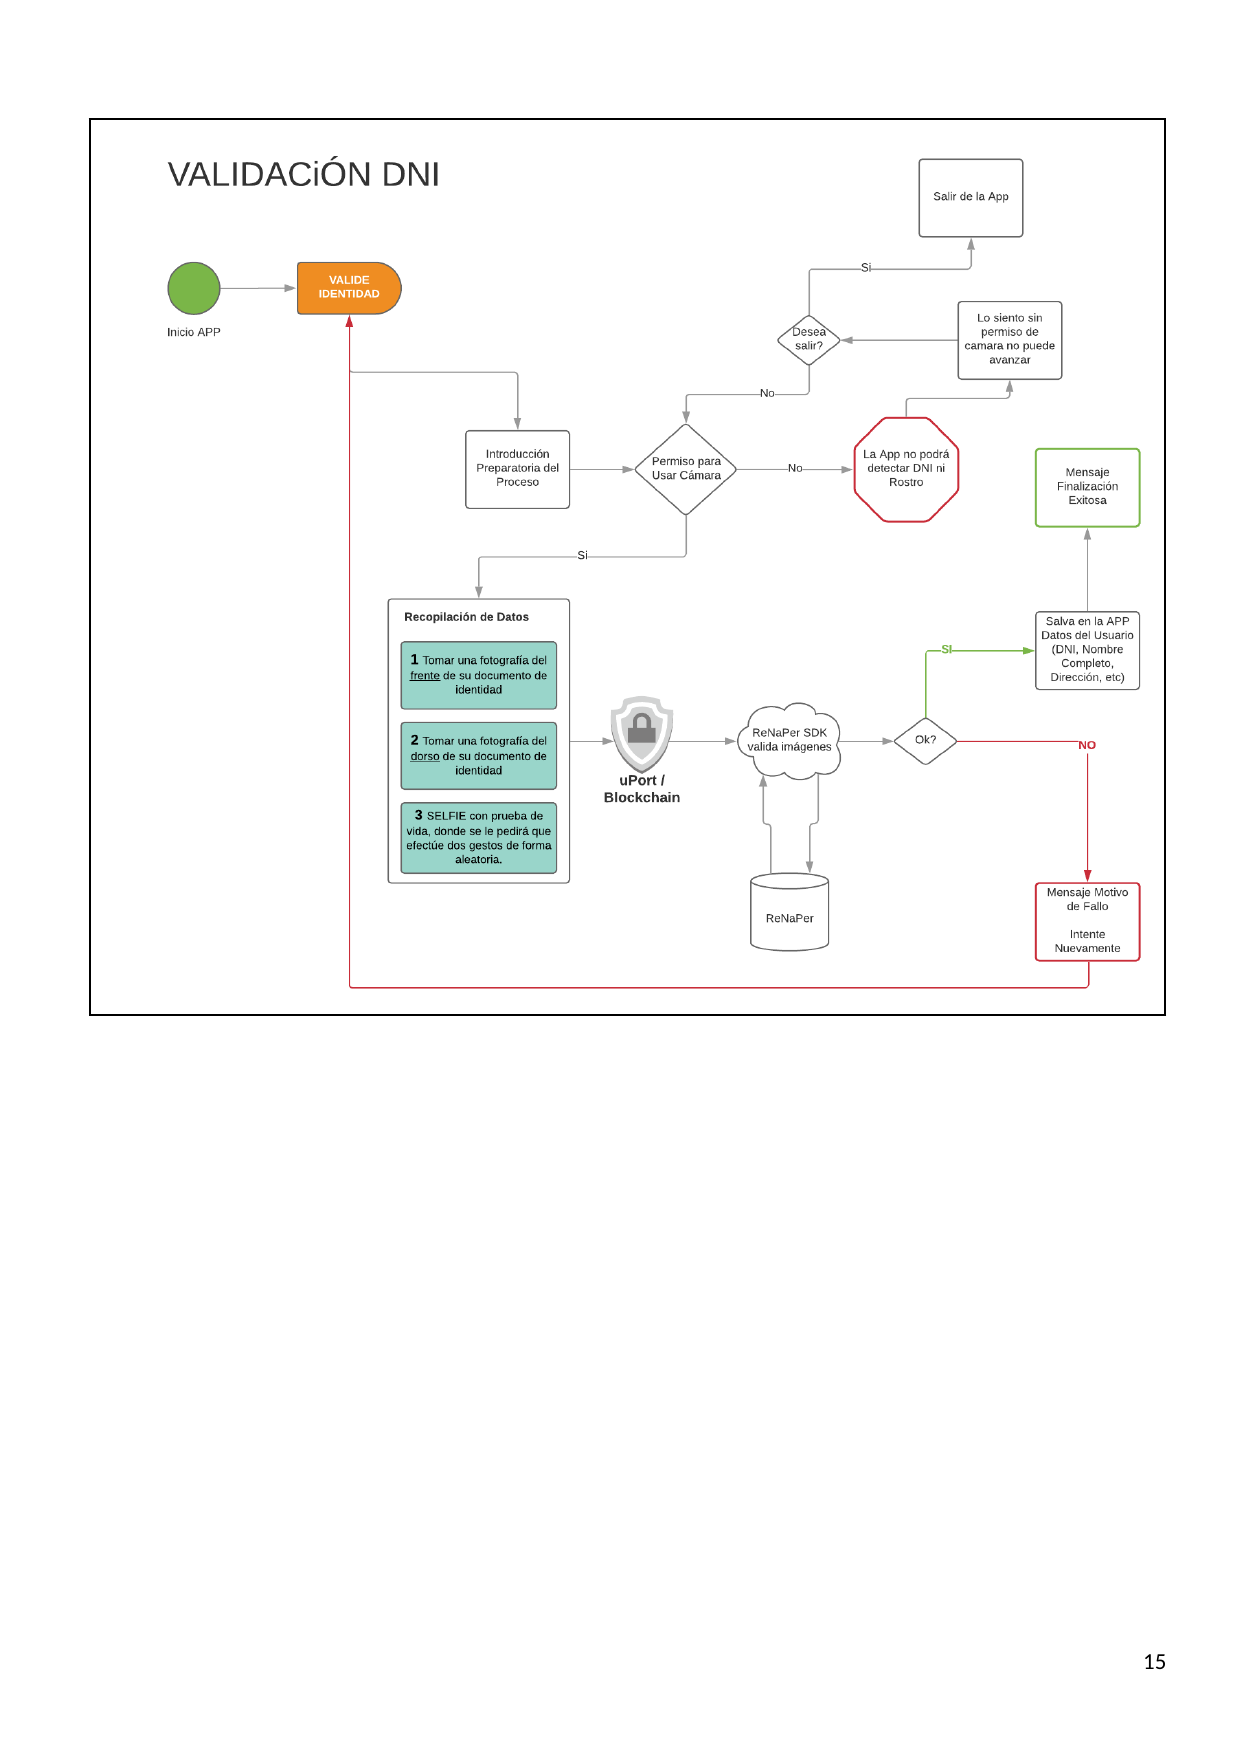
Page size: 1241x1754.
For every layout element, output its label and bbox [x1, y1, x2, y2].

picture [91, 120, 1164, 1014]
